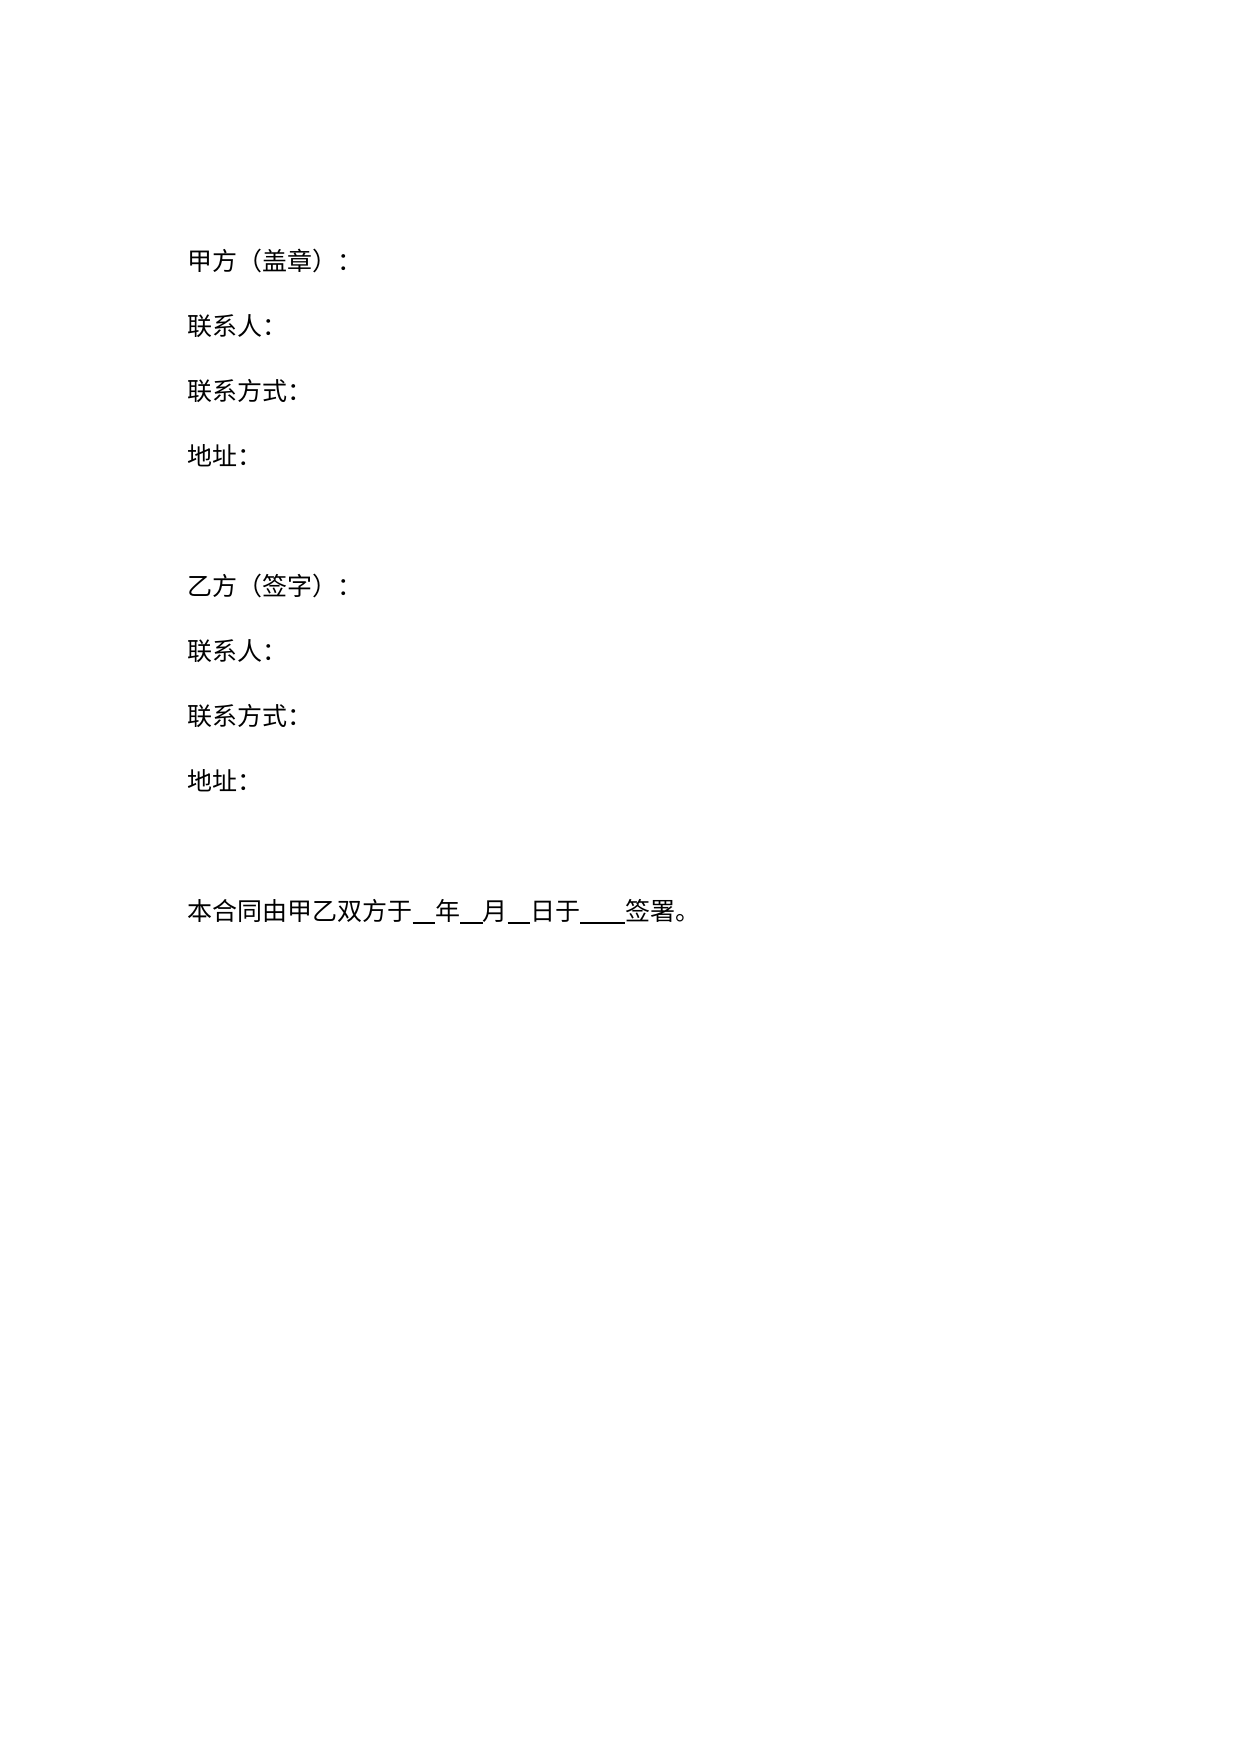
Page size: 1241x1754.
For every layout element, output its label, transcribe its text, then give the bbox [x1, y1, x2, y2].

text 联系方式： [187, 682, 1053, 747]
text 本合同由甲乙双方于 年 月 日于 签署。 [187, 877, 1053, 942]
text 乙方（签字）： [187, 487, 1053, 617]
text 地址： [187, 422, 1053, 487]
text 联系人： [187, 292, 1053, 357]
text 地址： [187, 747, 1053, 812]
text 联系方式： [187, 357, 1053, 422]
text 甲方（盖章）： [187, 162, 1053, 292]
text 联系人： [187, 617, 1053, 682]
